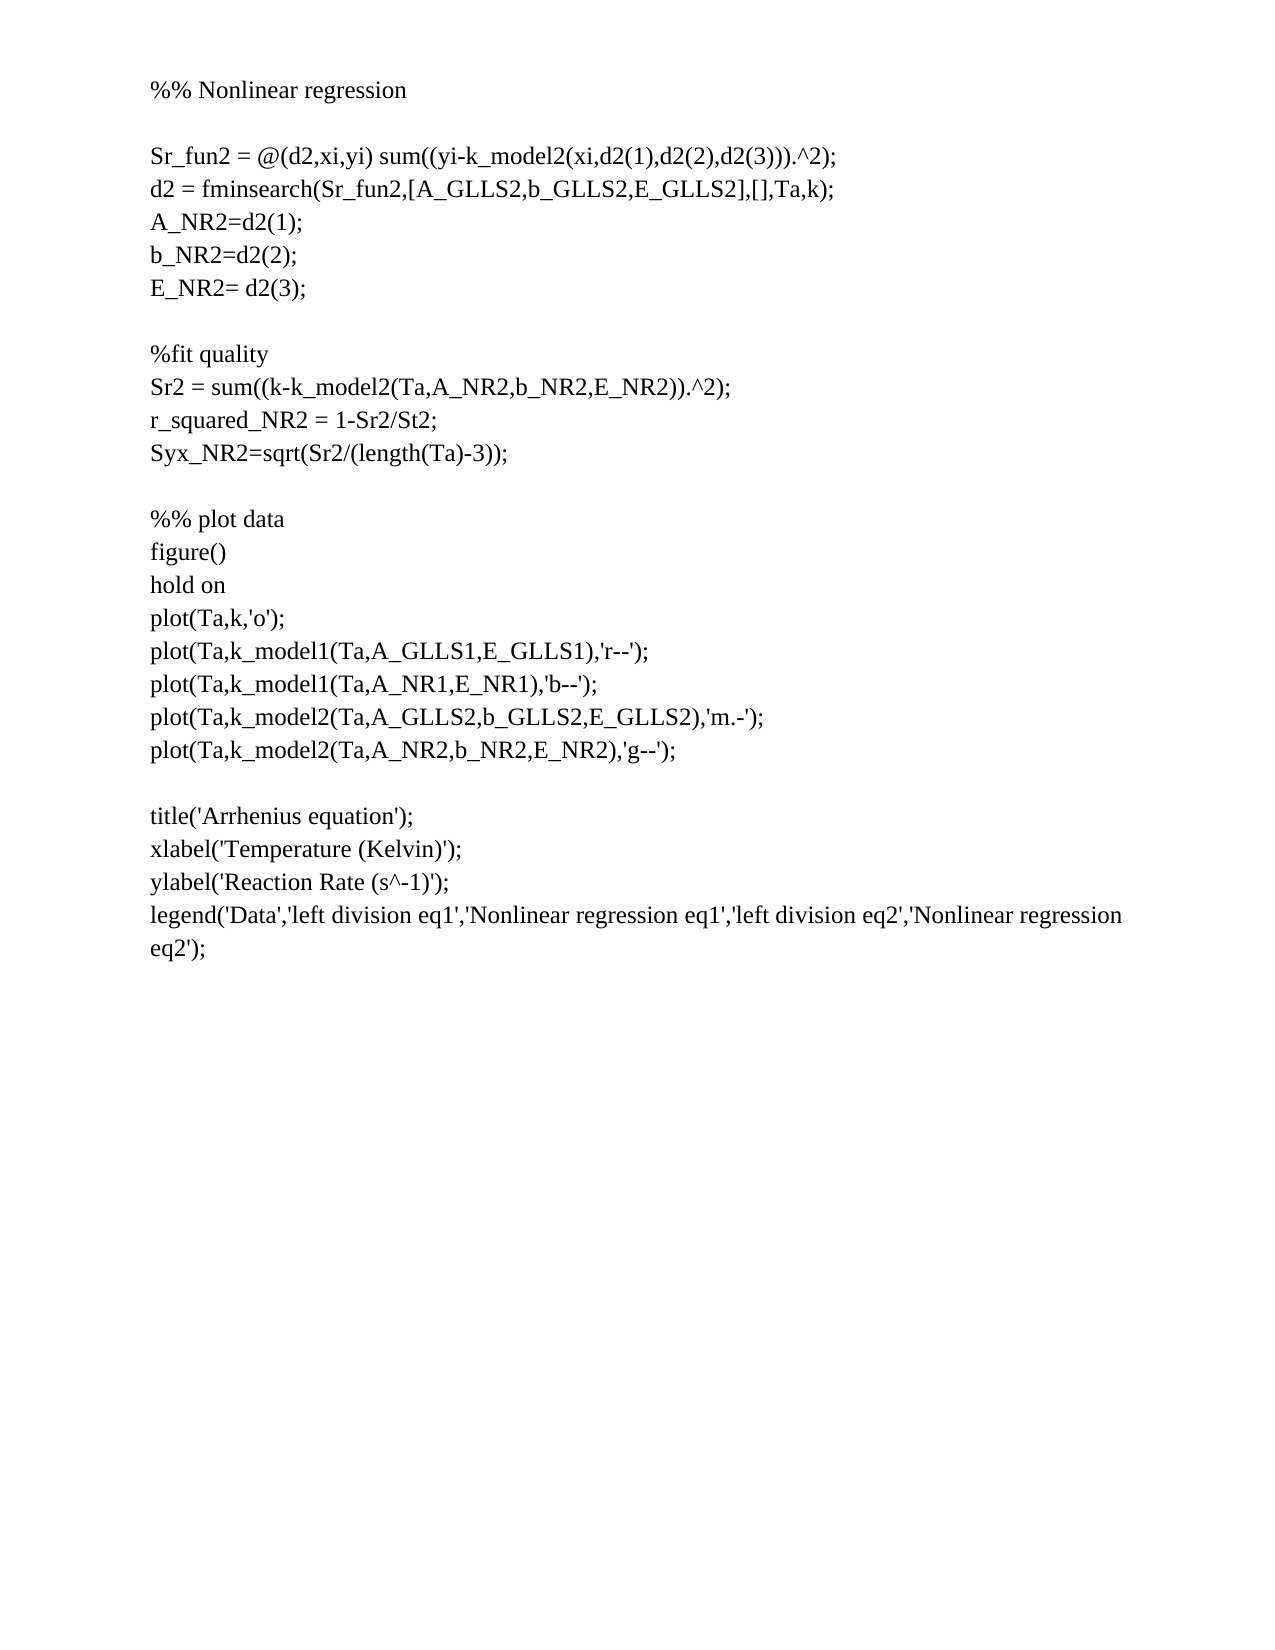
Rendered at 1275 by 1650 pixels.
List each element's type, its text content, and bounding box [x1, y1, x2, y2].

text hold on [150, 570, 1125, 599]
text r_squared_NR2 = 1-Sr2/St2; [150, 405, 1125, 434]
text %% plot data [150, 504, 1125, 533]
text d2 = fminsearch(Sr_fun2,[A_GLLS2,b_GLLS2,E_GLLS2],[],Ta,k); [150, 174, 1125, 203]
text Sr_fun2 = @(d2,xi,yi) sum((yi-k_model2(xi,d2(1),d2(2),d2(3))).^2); [150, 141, 1125, 170]
text E_NR2= d2(3); [150, 273, 1125, 302]
text ylabel('Reaction Rate (s^-1)'); [150, 867, 1125, 896]
text plot(Ta,k_model1(Ta,A_GLLS1,E_GLLS1),'r--'); [150, 636, 1125, 665]
text %fit quality [150, 339, 1125, 368]
text plot(Ta,k_model1(Ta,A_NR1,E_NR1),'b--'); [150, 669, 1125, 698]
text Syx_NR2=sqrt(Sr2/(length(Ta)-3)); [150, 438, 1125, 467]
text plot(Ta,k_model2(Ta,A_NR2,b_NR2,E_NR2),'g--'); [150, 735, 1125, 764]
text plot(Ta,k_model2(Ta,A_GLLS2,b_GLLS2,E_GLLS2),'m.-'); [150, 702, 1125, 731]
text legend('Data','left division eq1','Nonlinear regression eq1','left division eq2','Nonlinear regression eq2'); [150, 901, 1125, 962]
text plot(Ta,k,'o'); [150, 603, 1125, 632]
text b_NR2=d2(2); [150, 240, 1125, 269]
text xlabel('Temperature (Kelvin)'); [150, 834, 1125, 863]
text Sr2 = sum((k-k_model2(Ta,A_NR2,b_NR2,E_NR2)).^2); [150, 372, 1125, 401]
text title('Arrhenius equation'); [150, 801, 1125, 830]
text A_NR2=d2(1); [150, 207, 1125, 236]
text figure() [150, 537, 1125, 566]
text %% Nonlinear regression [150, 75, 1125, 104]
